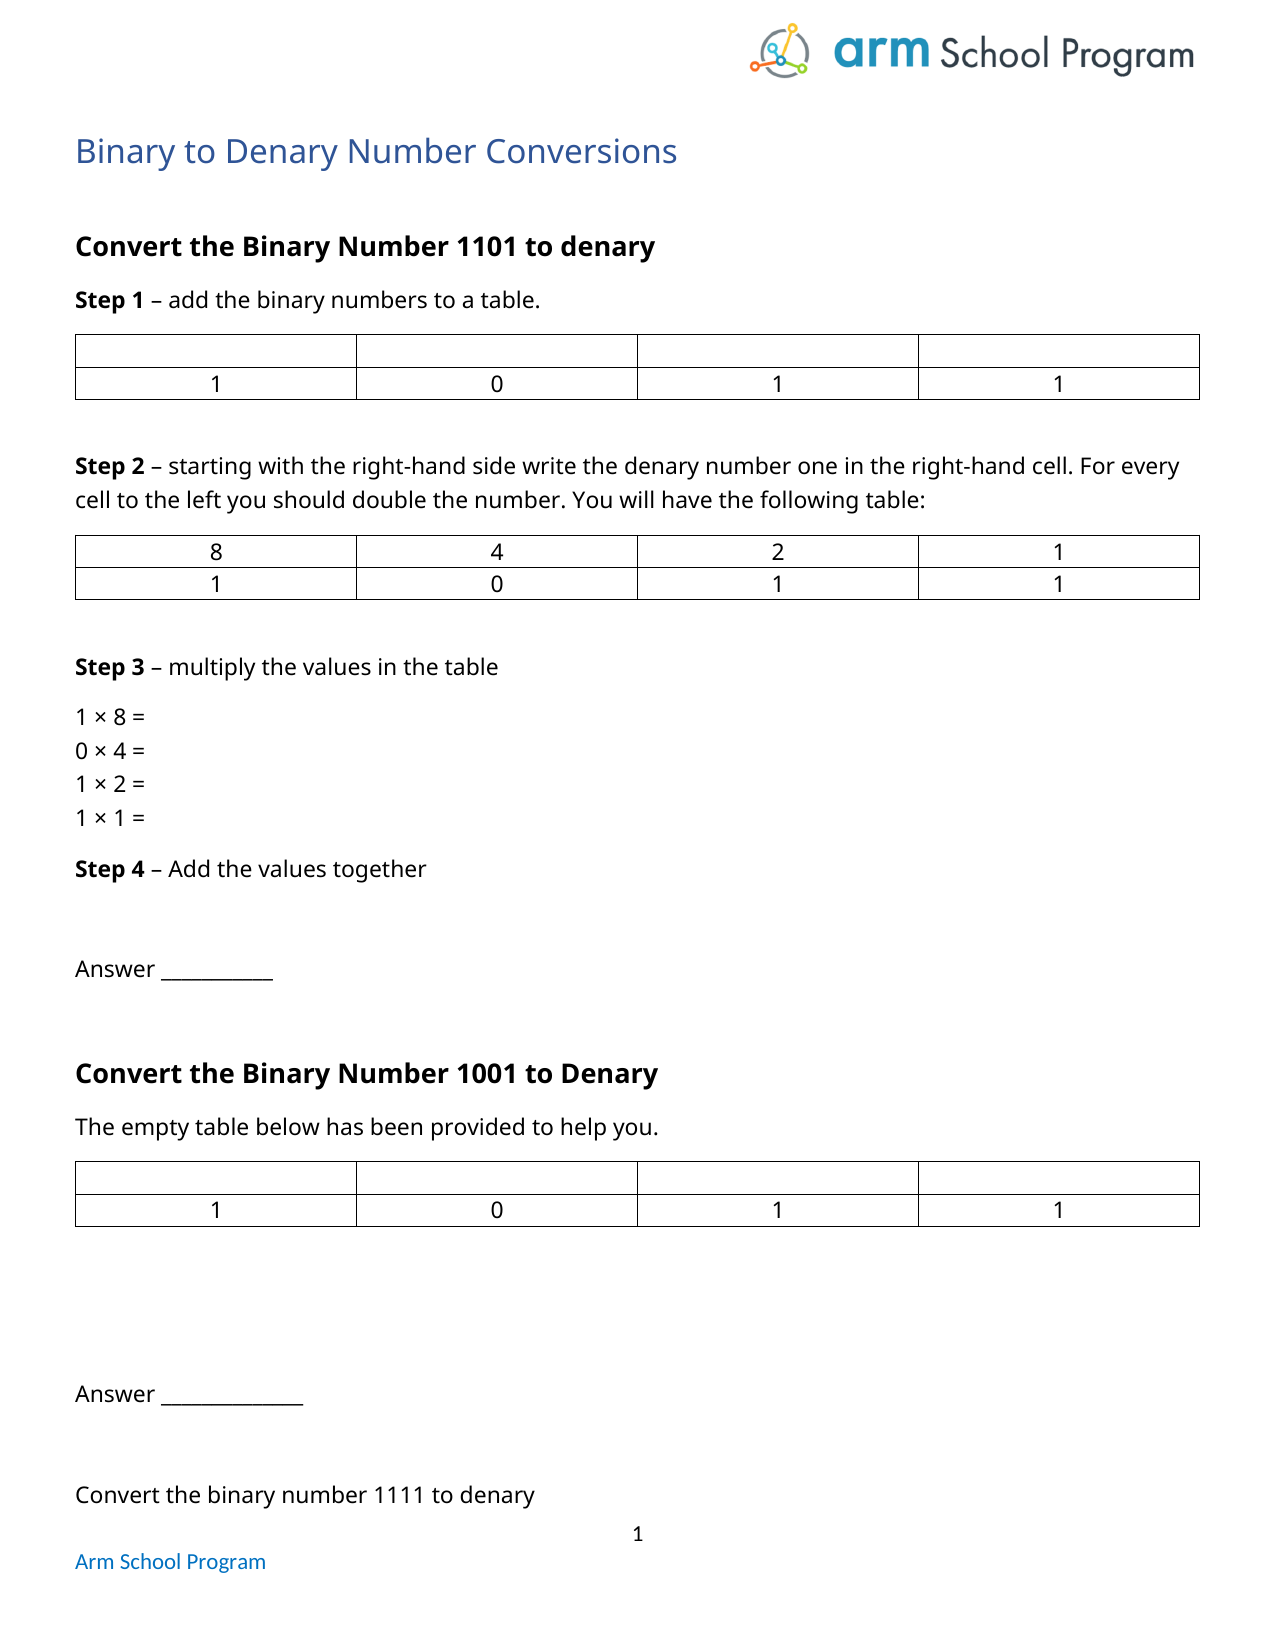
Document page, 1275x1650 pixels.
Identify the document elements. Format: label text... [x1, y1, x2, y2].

table_header [357, 1162, 637, 1193]
subtitle Binary to Denary Number Conversions [75, 128, 1200, 173]
table_cell 1 [76, 368, 356, 399]
text The empty table below has been provided to help you. [75, 1111, 1200, 1142]
table_cell 0 [357, 1195, 637, 1226]
table_header [638, 335, 918, 367]
table_header [76, 335, 356, 367]
table_header [919, 335, 1199, 367]
text Convert the binary number 1111 to denary [75, 1479, 1200, 1510]
table_header [919, 1162, 1199, 1193]
text Convert the Binary Number 1001 to Denary [75, 1054, 1200, 1091]
text Convert the Binary Number 1101 to denary [75, 227, 1200, 264]
text Step 2 – starting with the right-hand side write the denary number one in the right-hand cell. For every cell to the left you should double the number. You will have the following table: [75, 450, 1200, 515]
table_header 2 [638, 536, 918, 567]
text Answer ______________ [75, 1378, 1200, 1409]
text Step 4 – Add the values together [75, 853, 1200, 884]
text Step 1 – add the binary numbers to a table. [75, 284, 1200, 315]
table_header 4 [357, 536, 637, 567]
table_header [638, 1162, 918, 1193]
table_cell 1 [76, 1195, 356, 1226]
table_cell 1 [638, 1195, 918, 1226]
text Step 3 – multiply the values in the table [75, 651, 1200, 682]
table_header [357, 335, 637, 367]
table_header 1 [919, 536, 1199, 567]
table_cell 1 [76, 568, 356, 599]
table_cell 0 [357, 568, 637, 599]
table_cell 1 [638, 368, 918, 399]
picture [743, 18, 1197, 82]
text 1 × 8 = 0 × 4 = 1 × 2 = 1 × 1 = [75, 701, 1200, 833]
table_header [76, 1162, 356, 1193]
text Answer ___________ [75, 953, 1200, 985]
table_cell 1 [919, 568, 1199, 599]
table_cell 1 [919, 368, 1199, 399]
table_header 8 [76, 536, 356, 567]
table_cell 1 [919, 1195, 1199, 1226]
table_cell 1 [638, 568, 918, 599]
table_cell 0 [357, 368, 637, 399]
